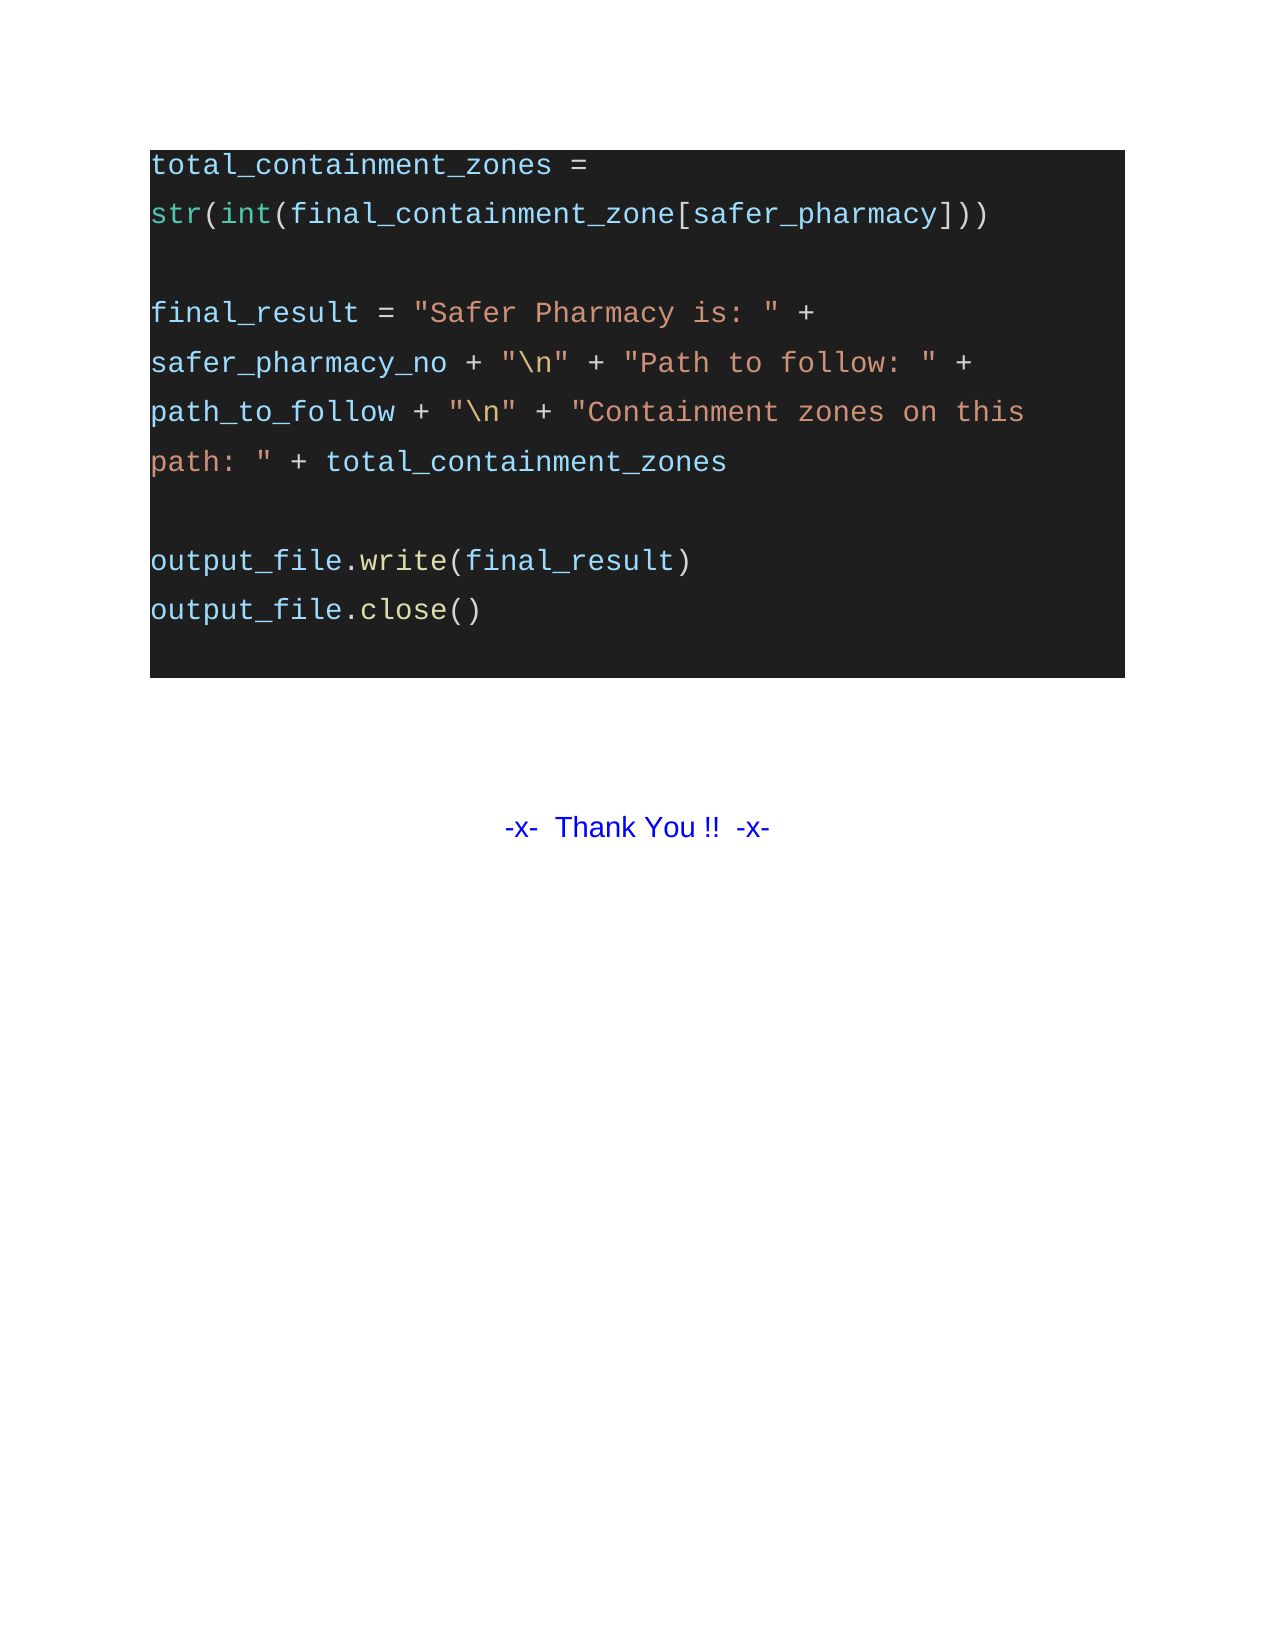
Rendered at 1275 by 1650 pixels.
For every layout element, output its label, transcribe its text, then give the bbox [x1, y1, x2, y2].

text final_result = "Safer Pharmacy is: " + safer_pharmacy_no + "\n" + "Path to follow: " + path_to_follow + "\n" + "Containment zones on this path: " + total_containment_zones [150, 298, 1125, 480]
text output_file.close() [150, 595, 1125, 628]
text total_containment_zones = str(int(final_containment_zone[safer_pharmacy])) [150, 150, 1125, 232]
text output_file.write(final_result) [150, 546, 1125, 579]
text -x- Thank You !! -x- [150, 810, 1125, 843]
